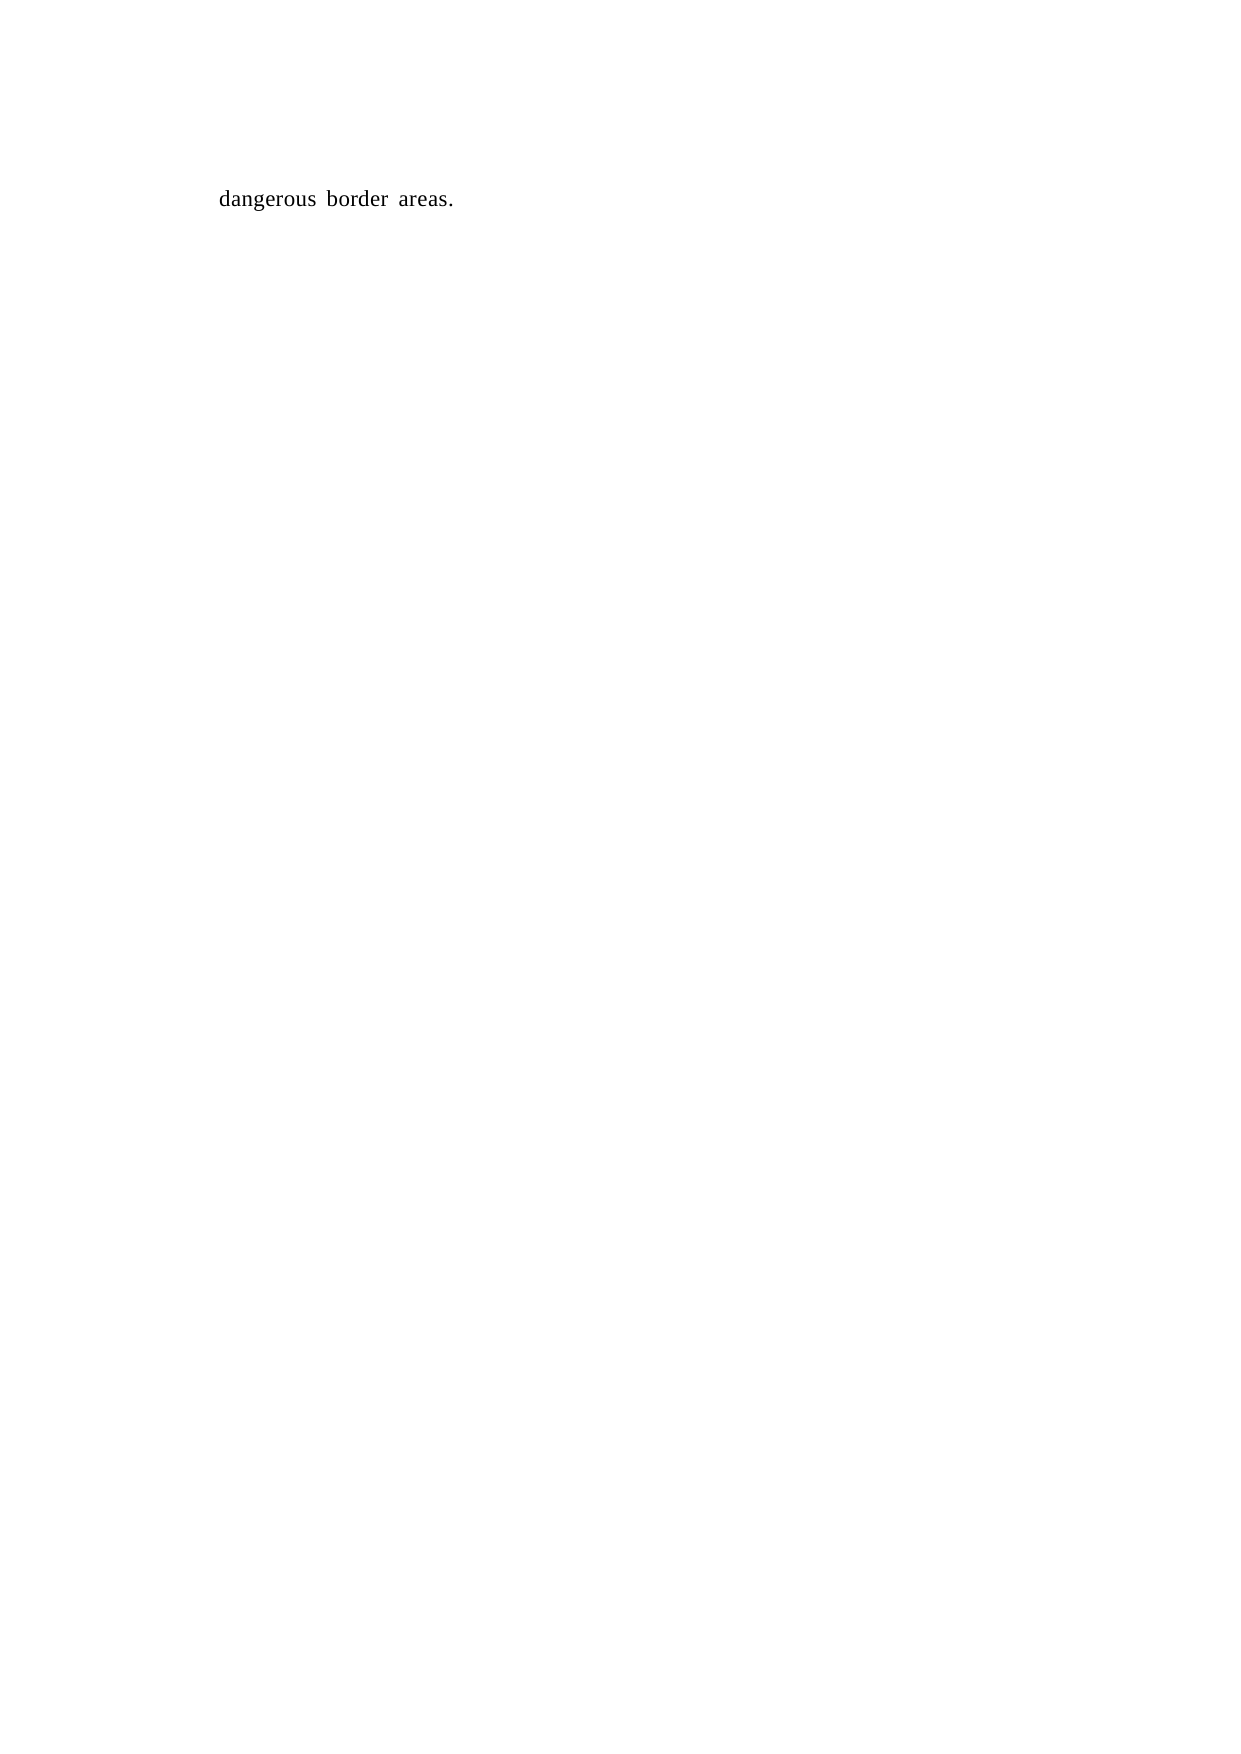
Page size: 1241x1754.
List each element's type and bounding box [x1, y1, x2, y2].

text [219, 185, 1031, 212]
